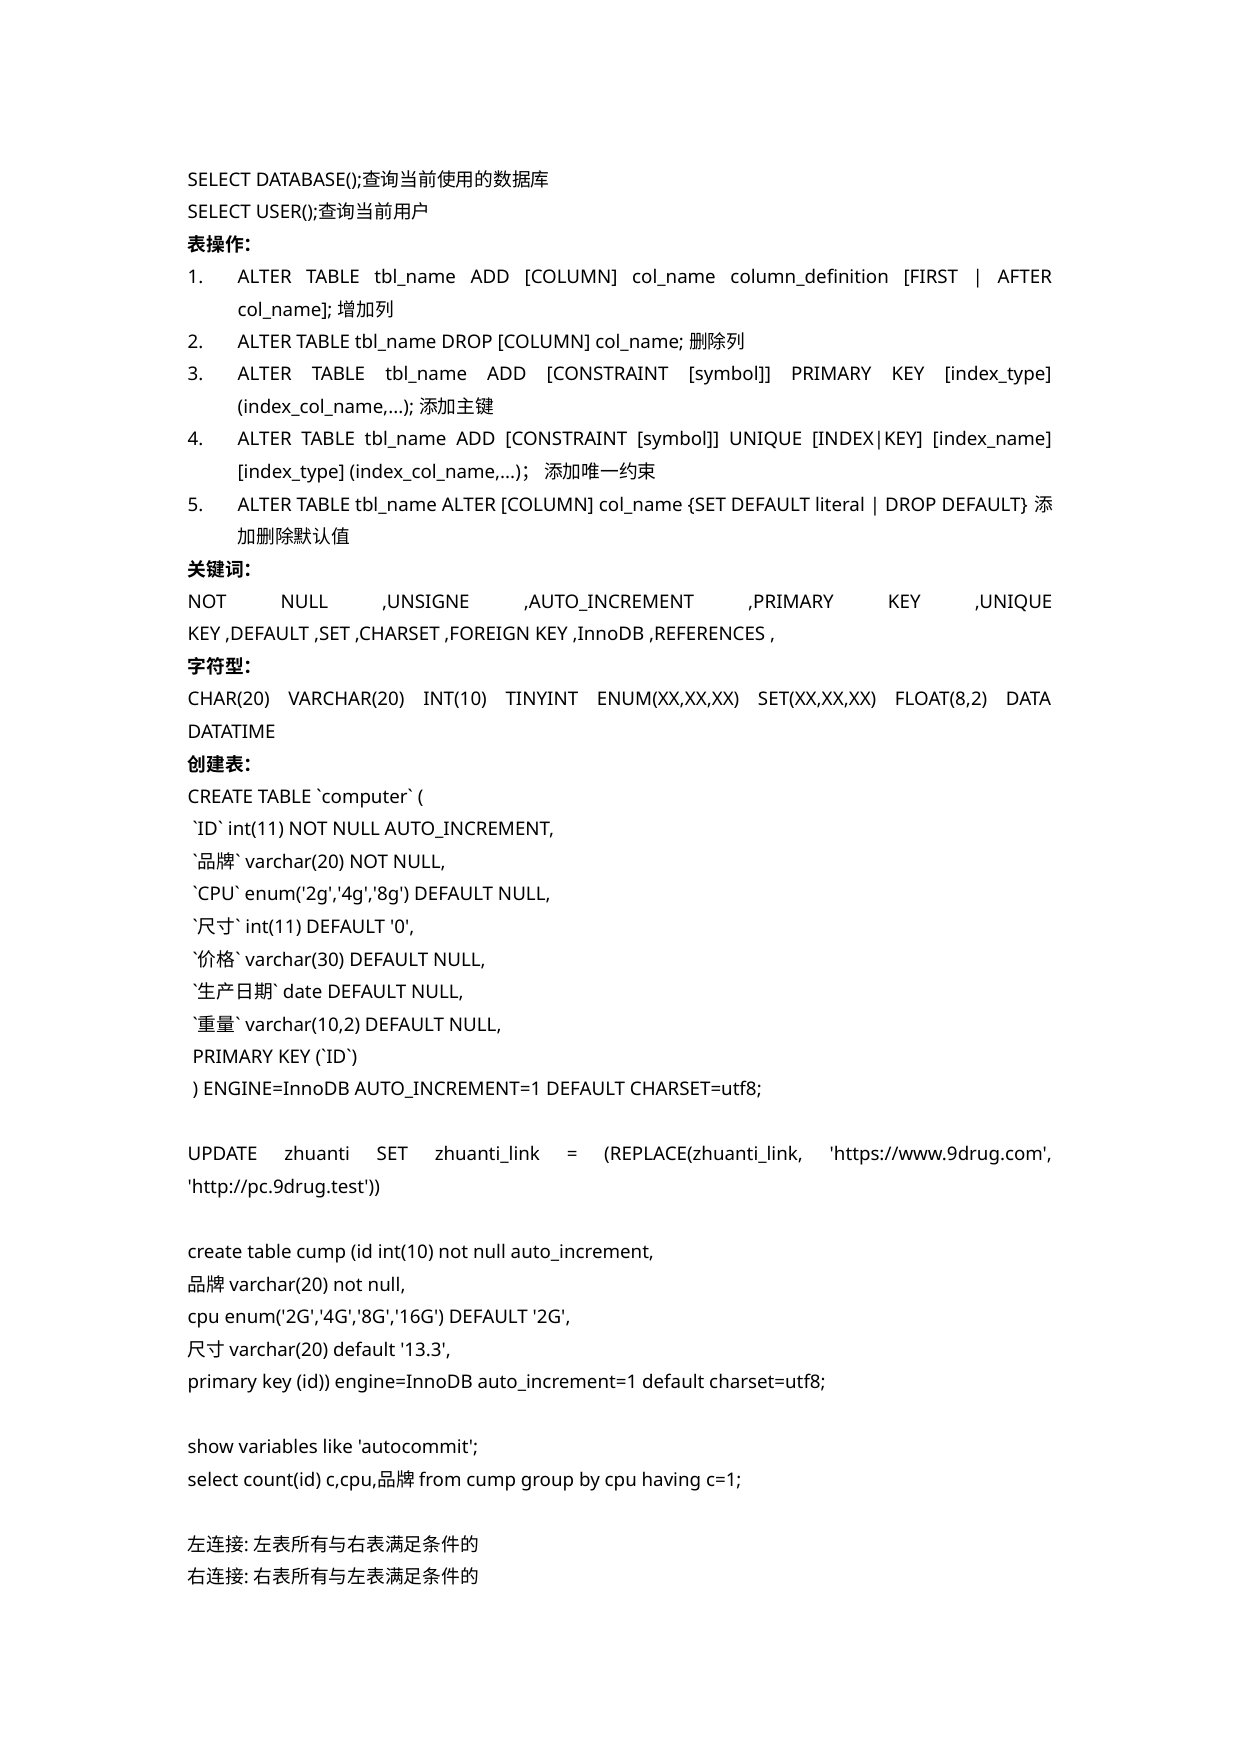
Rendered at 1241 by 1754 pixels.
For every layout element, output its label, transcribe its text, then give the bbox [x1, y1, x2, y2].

text cpu enum('2G','4G','8G','16G') DEFAULT '2G', [187, 1299, 1053, 1332]
list ALTER TABLE tbl_name ADD [CONSTRAINT [symbol]] PRIMARY KEY [index_type] (index_col_name,...); 添加主键 [187, 357, 1053, 422]
text SELECT USER();查询当前用户 [187, 194, 1053, 227]
list ALTER TABLE tbl_name ADD [CONSTRAINT [symbol]] UNIQUE [INDEX|KEY] [index_name] [index_type] (index_col_name,...)； 添加唯一约束 [187, 422, 1053, 487]
text UPDATE zhuanti SET zhuanti_link = (REPLACE(zhuanti_link, 'https://www.9drug.com', 'http://pc.9drug.test')) [187, 1137, 1053, 1202]
text SELECT DATABASE();查询当前使用的数据库 [187, 162, 1053, 194]
text `价格` varchar(30) DEFAULT NULL, [187, 942, 1053, 974]
text CHAR(20) VARCHAR(20) INT(10) TINYINT ENUM(XX,XX,XX) SET(XX,XX,XX) FLOAT(8,2) DATA DATATIME [187, 682, 1053, 747]
text CREATE TABLE `computer` ( [187, 779, 1053, 812]
list ALTER TABLE tbl_name DROP [COLUMN] col_name; 删除列 [187, 324, 1053, 357]
text `CPU` enum('2g','4g','8g') DEFAULT NULL, [187, 877, 1053, 909]
text 关键词： [187, 552, 1053, 584]
text 左连接: 左表所有与右表满足条件的 [187, 1527, 1053, 1559]
text 品牌 varchar(20) not null, [187, 1267, 1053, 1299]
text 右连接: 右表所有与左表满足条件的 [187, 1559, 1053, 1592]
text show variables like 'autocommit'; [187, 1429, 1053, 1462]
text NOT NULL ,UNSIGNE ,AUTO_INCREMENT ,PRIMARY KEY ,UNIQUE KEY ,DEFAULT ,SET ,CHARSET ,FOREIGN KEY ,InnoDB ,REFERENCES , [187, 584, 1053, 649]
text `尺寸` int(11) DEFAULT '0', [187, 909, 1053, 942]
text 表操作： [187, 227, 1053, 259]
text `生产日期` date DEFAULT NULL, [187, 974, 1053, 1007]
text `ID` int(11) NOT NULL AUTO_INCREMENT, [187, 812, 1053, 844]
text `重量` varchar(10,2) DEFAULT NULL, [187, 1007, 1053, 1039]
text 字符型： [187, 649, 1053, 682]
text 尺寸 varchar(20) default '13.3', [187, 1332, 1053, 1364]
text select count(id) c,cpu,品牌 from cump group by cpu having c=1; [187, 1462, 1053, 1494]
list ALTER TABLE tbl_name ALTER [COLUMN] col_name {SET DEFAULT literal | DROP DEFAULT} 添加删除默认值 [187, 487, 1053, 552]
list ALTER TABLE tbl_name ADD [COLUMN] col_name column_definition [FIRST | AFTER col_name]; 增加列 [187, 259, 1053, 324]
text 创建表： [187, 747, 1053, 779]
text primary key (id)) engine=InnoDB auto_increment=1 default charset=utf8; [187, 1364, 1053, 1397]
text `品牌` varchar(20) NOT NULL, [187, 844, 1053, 877]
text ) ENGINE=InnoDB AUTO_INCREMENT=1 DEFAULT CHARSET=utf8; [187, 1072, 1053, 1104]
text PRIMARY KEY (`ID`) [187, 1039, 1053, 1072]
text create table cump (id int(10) not null auto_increment, [187, 1234, 1053, 1267]
